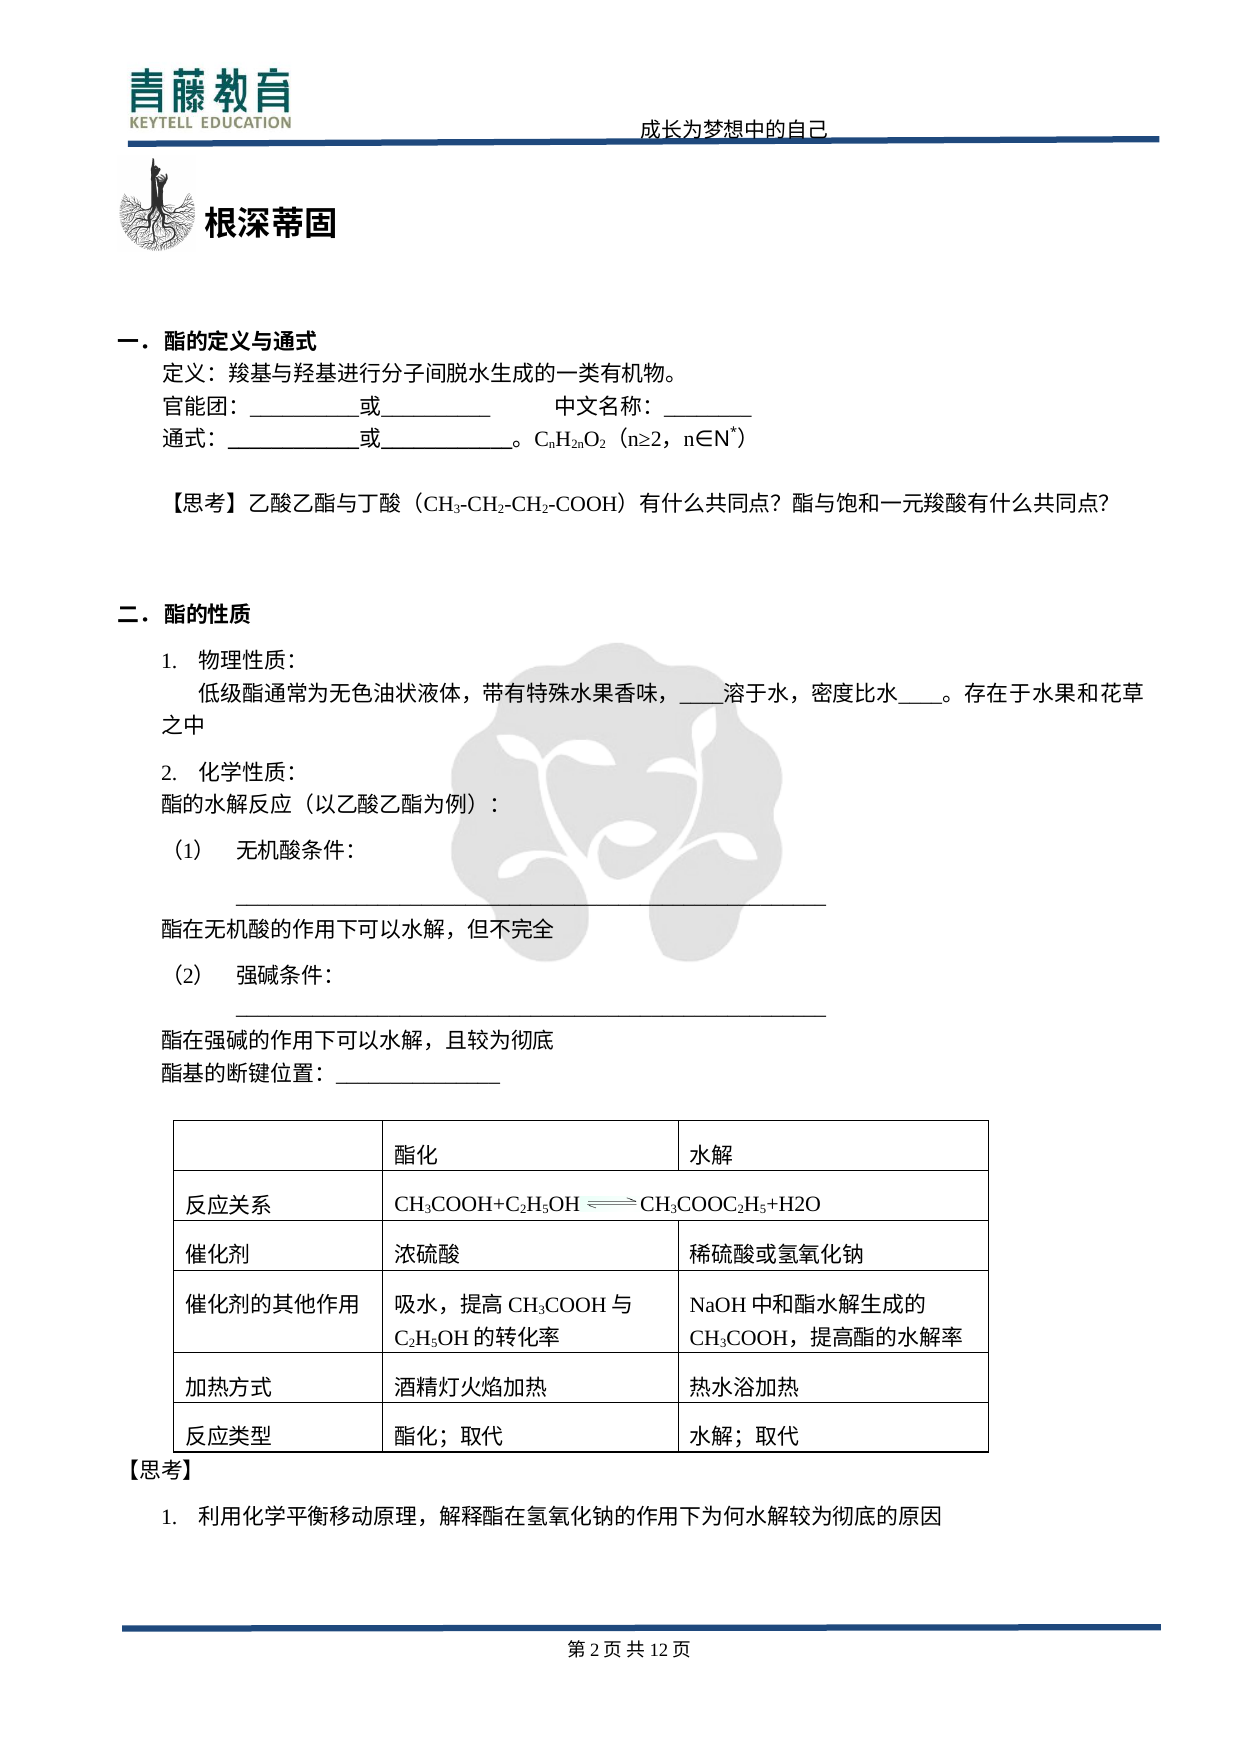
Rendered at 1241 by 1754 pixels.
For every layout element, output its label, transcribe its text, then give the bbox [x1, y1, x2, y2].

table_cell 催化剂的其他作用 [174, 1271, 382, 1352]
text 酯在无机酸的作用下可以水解，但不完全 [117, 911, 1159, 944]
picture [113, 51, 303, 134]
text ______________________________________________________ [192, 990, 1159, 1023]
list 酯的定义与通式 [117, 323, 1159, 356]
text 【思考】乙酸乙酯与丁酸（CH3-CH2-CH2-COOH）有什么共同点？酯与饱和一元羧酸有什么共同点？ [161, 486, 1159, 518]
table_cell 酒精灯火焰加热 [383, 1353, 678, 1402]
list 强碱条件： [161, 958, 1159, 990]
table_header 酯化 [383, 1121, 678, 1170]
table_cell 反应关系 [174, 1171, 382, 1220]
table_cell 酯化；取代 [383, 1403, 678, 1451]
list ______________________________________________________ [236, 879, 1159, 911]
text 【思考】 [117, 1452, 1159, 1485]
list 无机酸条件： [161, 833, 1159, 865]
subtitle 根深蒂固 [117, 156, 1159, 286]
text 低级酯通常为无色油状液体，带有特殊水果香味，____溶于水，密度比水____。存在于水果和花草之中 [161, 676, 1159, 741]
table_cell NaOH中和酯水解生成的CH3COOH，提高酯的水解率 [679, 1271, 988, 1352]
table_cell 稀硫酸或氢氧化钠 [679, 1221, 988, 1269]
text 酯的水解反应（以乙酸乙酯为例）： [161, 787, 1159, 819]
list 化学性质： [161, 754, 1159, 787]
list 物理性质： [161, 643, 1159, 676]
picture [579, 1196, 640, 1212]
table_cell 反应类型 [174, 1403, 382, 1451]
text 酯在强碱的作用下可以水解，且较为彻底 [117, 1023, 1159, 1055]
table_cell 催化剂 [174, 1221, 382, 1269]
table_cell 加热方式 [174, 1353, 382, 1402]
text 定义：羧基与羟基进行分子间脱水生成的一类有机物。 [117, 356, 1159, 388]
text 通式：____________或____________。CnH2nO2（n≥2，n∈N*） [117, 421, 1159, 453]
table_cell 浓硫酸 [383, 1221, 678, 1269]
table_header 水解 [679, 1121, 988, 1170]
table_cell 热水浴加热 [679, 1353, 988, 1402]
table_cell CH3COOH+C2H5OHCH3COOC2H5+H2O [383, 1171, 988, 1220]
text 酯基的断键位置：_______________ [117, 1055, 1159, 1088]
text 官能团：__________或__________ 中文名称：________ [117, 388, 1159, 421]
list 酯的性质 [117, 597, 1159, 629]
table_cell 水解；取代 [679, 1403, 988, 1451]
list 利用化学平衡移动原理，解释酯在氢氧化钠的作用下为何水解较为彻底的原因 [161, 1498, 1159, 1531]
table_header [174, 1121, 382, 1170]
table_cell 吸水，提高CH3COOH与C2H5OH的转化率 [383, 1271, 678, 1352]
